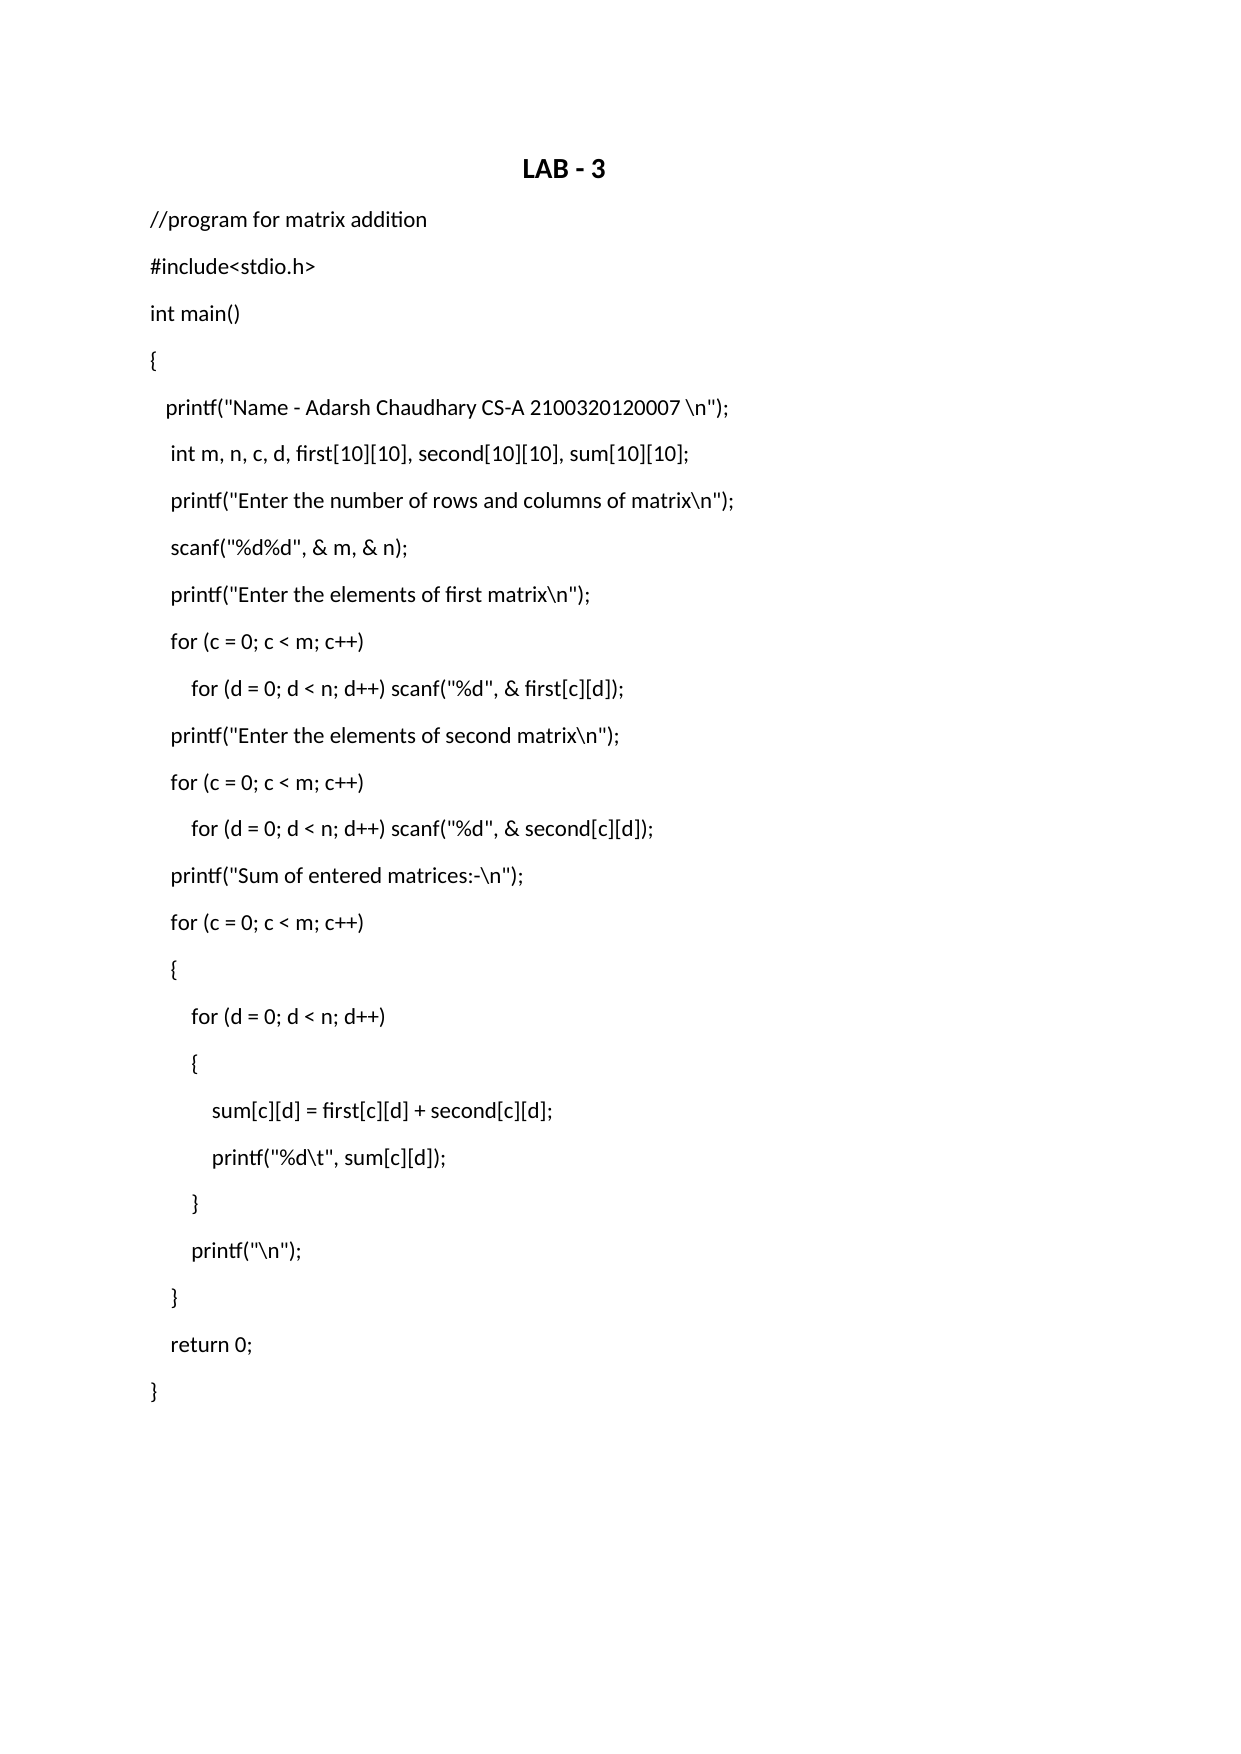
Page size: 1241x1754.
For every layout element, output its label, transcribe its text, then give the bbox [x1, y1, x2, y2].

text for (d = 0; d < n; d++) [150, 1002, 1090, 1030]
text for (c = 0; c < m; c++) [150, 908, 1090, 936]
text LAB - 3 [150, 150, 1090, 186]
text int m, n, c, d, first[10][10], second[10][10], sum[10][10]; [150, 439, 1090, 467]
text for (d = 0; d < n; d++) scanf("%d", & first[c][d]); [150, 674, 1090, 702]
text int main() [150, 299, 1090, 327]
text printf("Enter the elements of first matrix\n"); [150, 580, 1090, 608]
text } [150, 1377, 1090, 1405]
text printf("Enter the number of rows and columns of matrix\n"); [150, 486, 1090, 514]
text printf("\n"); [150, 1236, 1090, 1264]
text { [150, 955, 1090, 983]
text sum[c][d] = first[c][d] + second[c][d]; [150, 1096, 1090, 1124]
text printf("Enter the elements of second matrix\n"); [150, 721, 1090, 749]
text //program for matrix addition [150, 205, 1090, 233]
text { [150, 1049, 1090, 1077]
text } [150, 1189, 1090, 1217]
text } [150, 1283, 1090, 1311]
text #include<stdio.h> [150, 252, 1090, 280]
text printf("Name - Adarsh Chaudhary CS-A 2100320120007 \n"); [150, 393, 1090, 421]
text printf("%d\t", sum[c][d]); [150, 1143, 1090, 1171]
text for (c = 0; c < m; c++) [150, 768, 1090, 796]
text return 0; [150, 1330, 1090, 1358]
text printf("Sum of entered matrices:-\n"); [150, 861, 1090, 889]
text for (c = 0; c < m; c++) [150, 627, 1090, 655]
text for (d = 0; d < n; d++) scanf("%d", & second[c][d]); [150, 814, 1090, 842]
text { [150, 346, 1090, 374]
text scanf("%d%d", & m, & n); [150, 533, 1090, 561]
